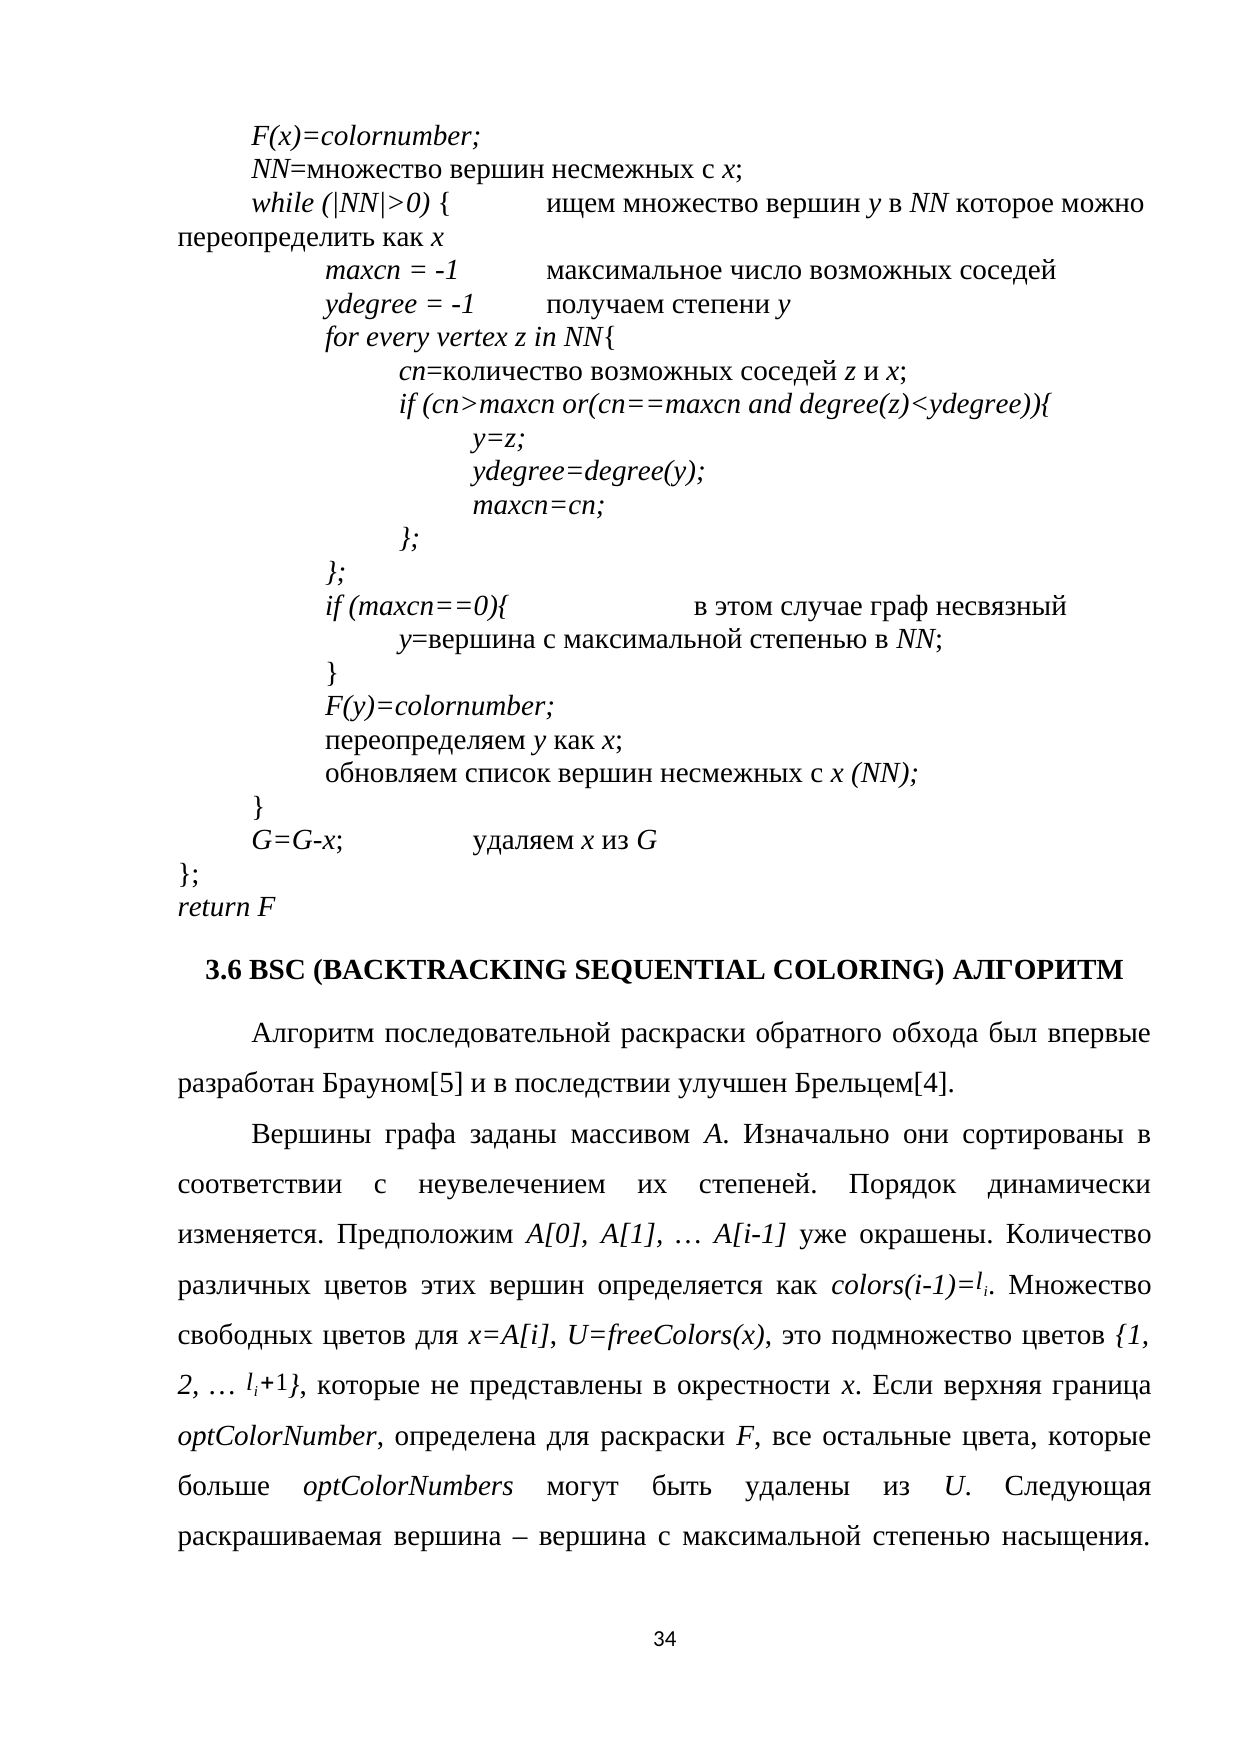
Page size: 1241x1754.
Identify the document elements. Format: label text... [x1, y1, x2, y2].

text if (maxcn==0){ в этом случае граф несвязный [177, 588, 1152, 621]
text } [177, 655, 1152, 688]
text return F [177, 889, 1152, 923]
text cn=количество возможных соседей z и x; [177, 353, 1152, 386]
text } [177, 789, 1152, 822]
text if (cn>maxcn or(cn==maxcn and degree(z)<ydegree)){ [177, 386, 1152, 420]
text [177, 1116, 1152, 1552]
text }; [177, 521, 1152, 554]
text maxcn=cn; [177, 487, 1152, 521]
text NN=множество вершин несмежных с x; [177, 152, 1152, 185]
text ydegree=degree(y); [177, 453, 1152, 487]
text maxcn = -1 максимальное число возможных соседей [177, 252, 1152, 286]
text F(x)=colornumber; [177, 118, 1152, 152]
subtitle 3.6 BSC (BACKTRACKING SEQUENTIAL COLORING) АЛГОРИТМ [177, 952, 1152, 986]
text переопределяем y как x; [177, 722, 1152, 755]
text }; [177, 856, 1152, 889]
text ydegree = -1 получаем степени y [177, 286, 1152, 319]
text Алгоритм последовательной раскраски обратного обхода был впервые разработан Брауном[5] и в последствии улучшен Брельцем[4]. [177, 1015, 1152, 1099]
text }; [177, 554, 1152, 588]
text y=вершина с максимальной степенью в NN; [177, 621, 1152, 655]
text F(y)=colornumber; [177, 688, 1152, 722]
text while (|NN|>0) { ищем множество вершин y в NN которое можно переопределить как x [177, 185, 1152, 252]
text обновляем список вершин несмежных с x (NN); [177, 755, 1152, 789]
text y=z; [177, 420, 1152, 453]
text G=G-x; удаляем x из G [177, 822, 1152, 856]
text for every vertex z in NN{ [177, 319, 1152, 353]
